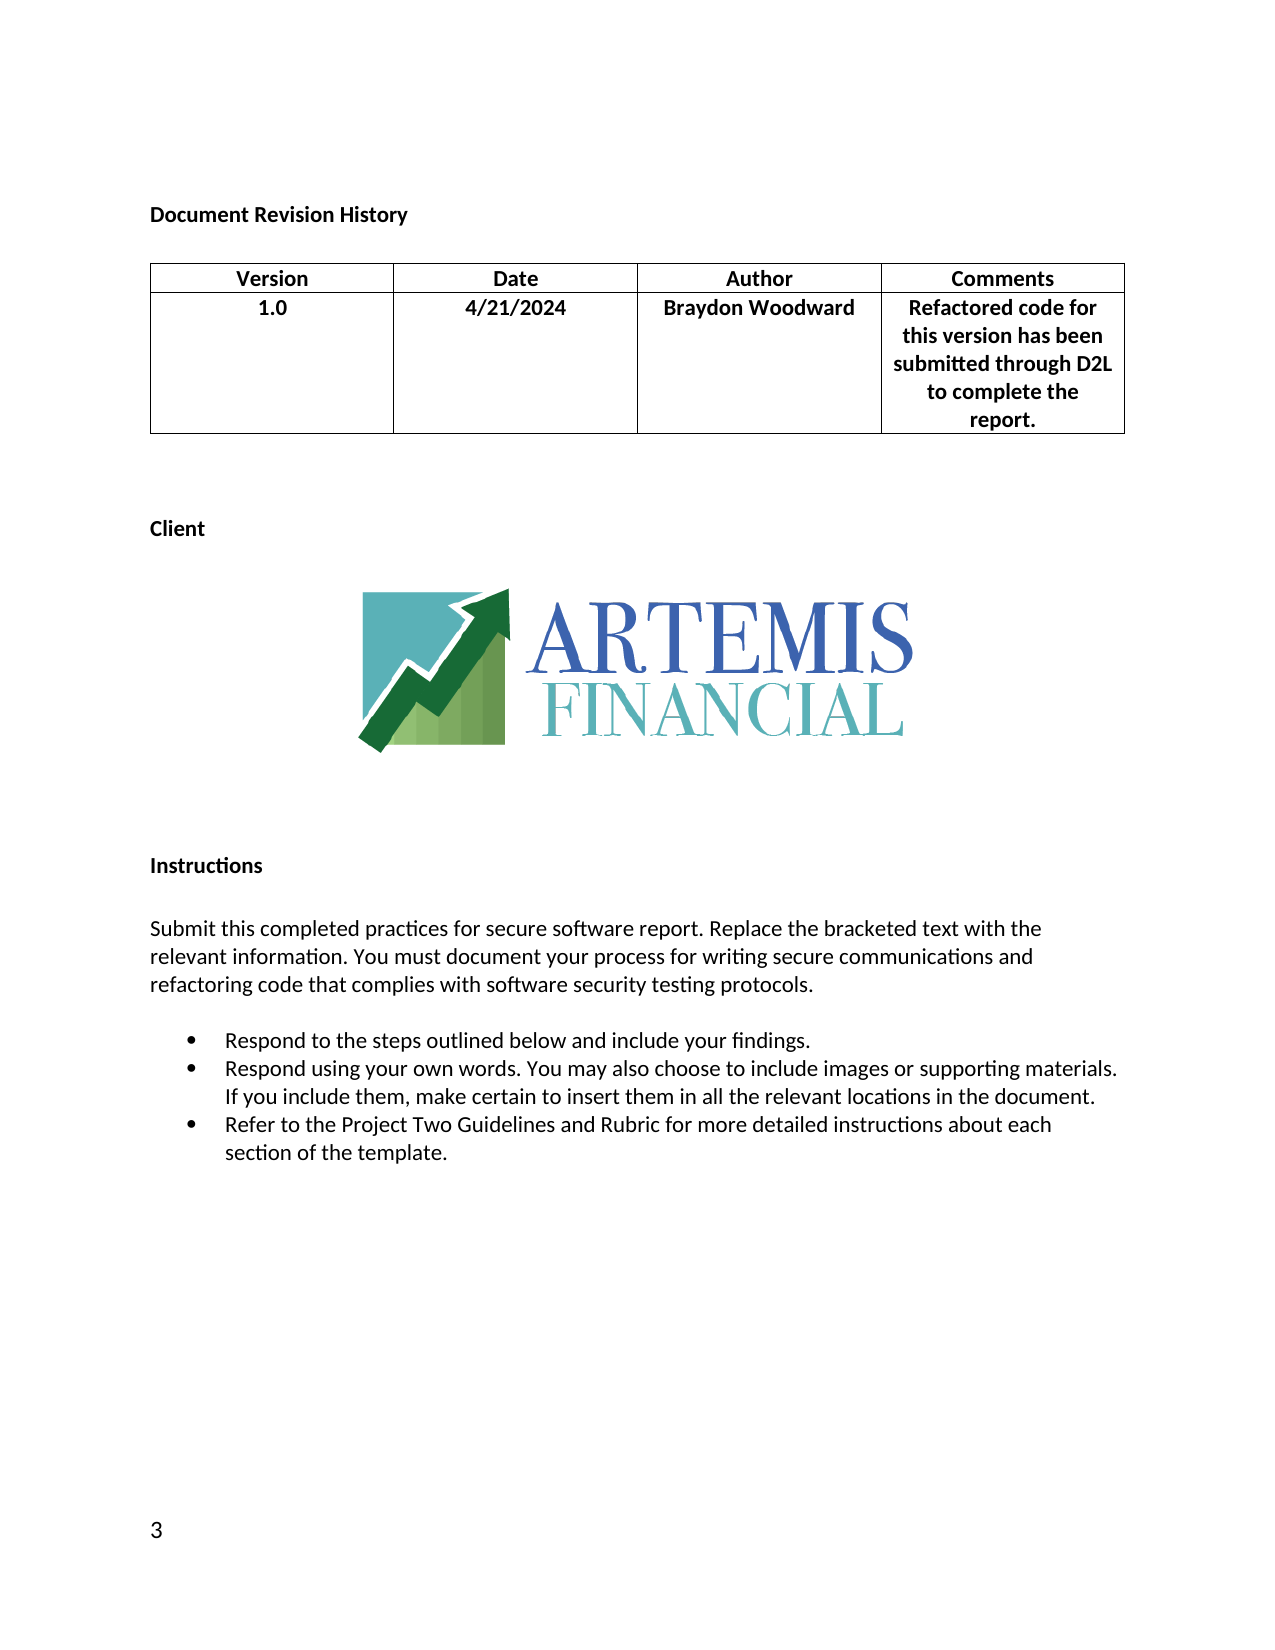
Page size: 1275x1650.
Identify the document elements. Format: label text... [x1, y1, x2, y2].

list Respond using your own words. You may also choose to include images or supporting materials. If you include them, make certain to insert them in all the relevant locations in the document. [187, 1054, 1125, 1110]
table_header Comments [882, 264, 1124, 292]
list Respond to the steps outlined below and include your findings. [187, 1026, 1125, 1054]
list Refer to the Project Two Guidelines and Rubric for more detailed instructions about each section of the template. [187, 1110, 1125, 1166]
table_cell Refactored code for this version has been submitted through D2L to complete the report. [882, 293, 1124, 433]
table_cell 1.0 [151, 293, 393, 433]
subtitle Client [150, 514, 1125, 542]
table_cell Braydon Woodward [638, 293, 881, 433]
text Submit this completed practices for secure software report. Replace the bracketed text with the relevant information. You must document your process for writing secure communications and refactoring code that complies with software security testing protocols. [150, 914, 1125, 998]
picture [346, 574, 929, 774]
table_header Version [151, 264, 393, 292]
table_cell 4/21/2024 [394, 293, 637, 433]
table_header Author [638, 264, 881, 292]
table_header Date [394, 264, 637, 292]
subtitle Instructions [150, 851, 1125, 879]
subtitle Document Revision History [150, 200, 1125, 228]
